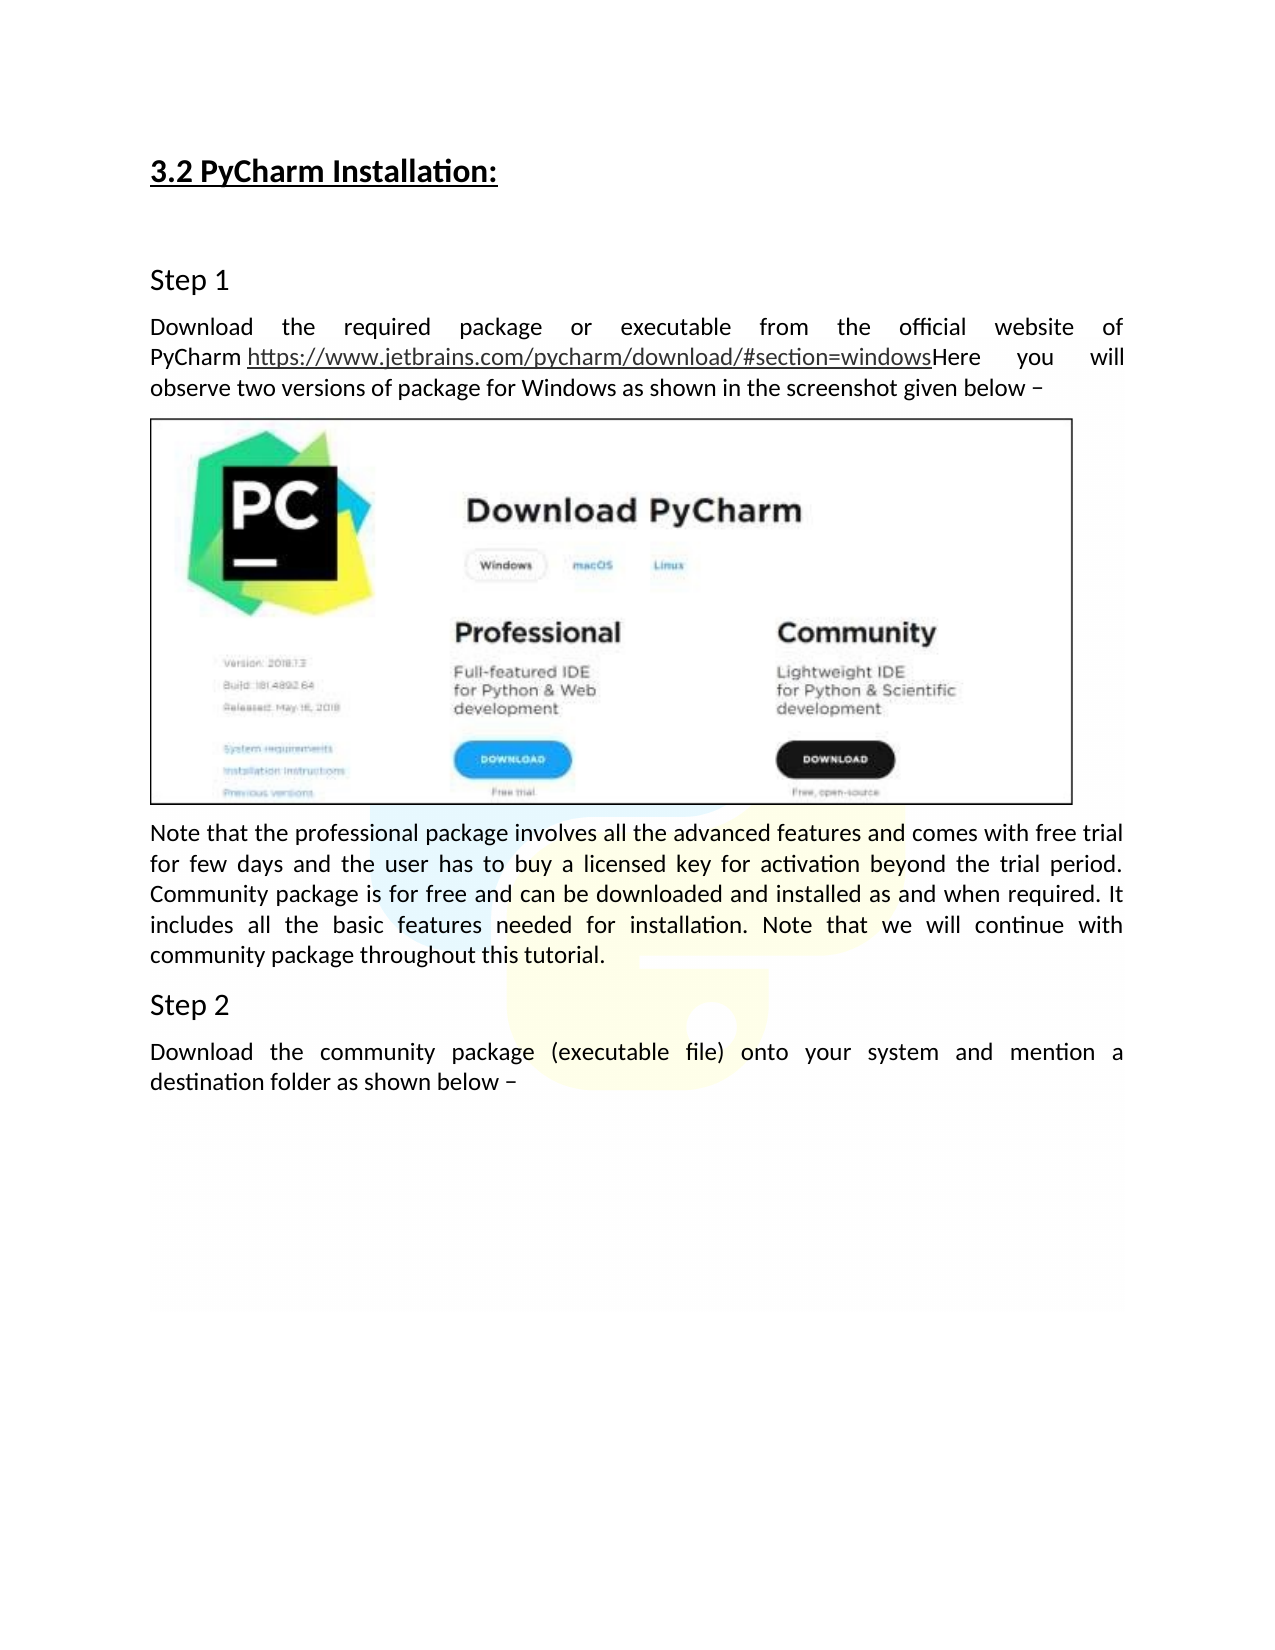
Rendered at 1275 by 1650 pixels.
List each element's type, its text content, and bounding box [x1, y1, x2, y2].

text Step 2 [150, 985, 1125, 1023]
text Step 1 [150, 260, 1125, 298]
text Note that the professional package involves all the advanced features and comes with free trial for few days and the user has to buy a licensed key for activation beyond the trial period. Community package is for free and can be downloaded and installed as and when required. It includes all the basic features needed for installation. Note that we will continue with community package throughout this tutorial. [150, 817, 1125, 970]
text Download the community package (executable file) onto your system and mention a destination folder as shown below − [150, 1036, 1125, 1097]
picture [150, 417, 1073, 805]
text 3.2 PyCharm Installation: [150, 150, 1125, 191]
text Download the required package or executable from the official website of PyCharm https://www.jetbrains.com/pycharm/download/#section=windowsHere you will observe two versions of package for Windows as shown in the screenshot given below − [150, 311, 1125, 402]
